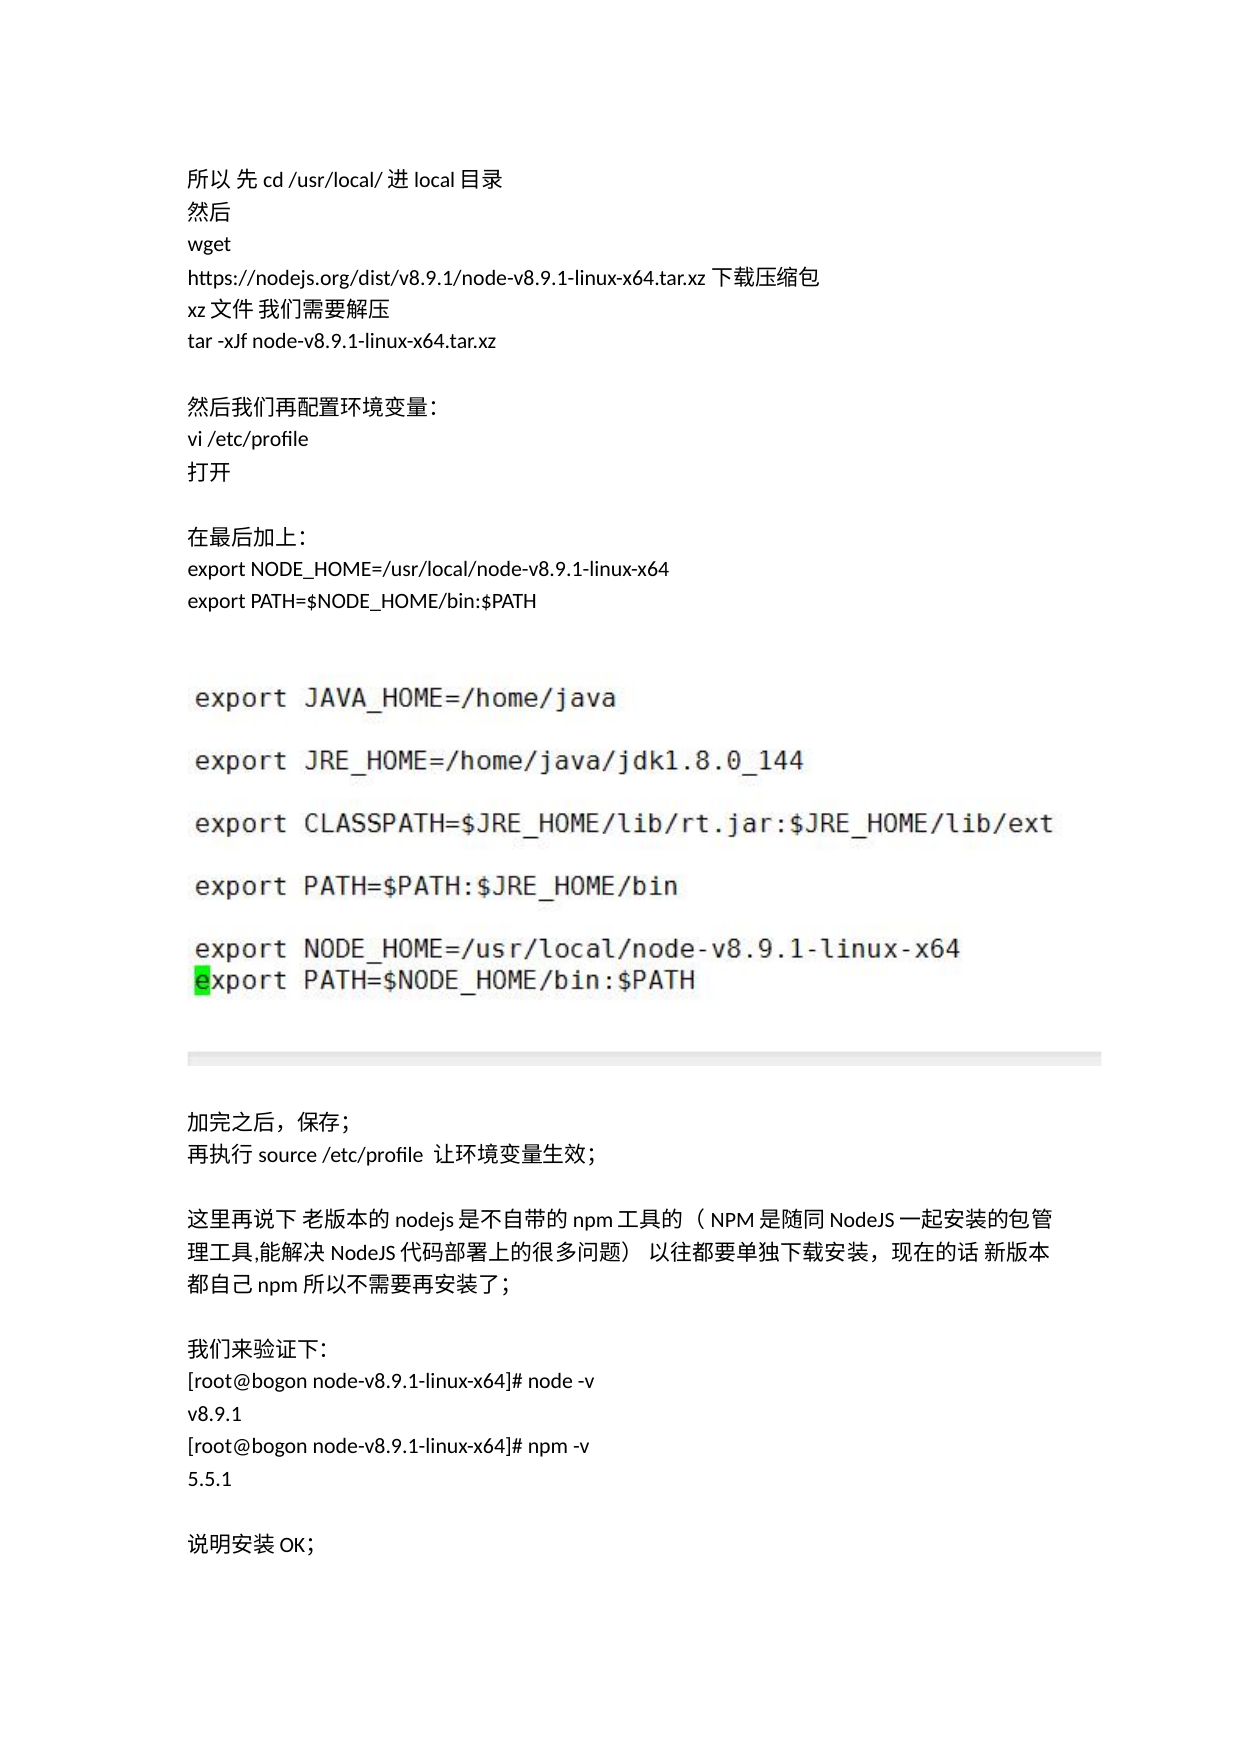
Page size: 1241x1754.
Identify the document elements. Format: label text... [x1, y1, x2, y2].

text export PATH=$NODE_HOME/bin:$PATH [187, 584, 1053, 617]
text https://nodejs.org/dist/v8.9.1/node-v8.9.1-linux-x64.tar.xz 下载压缩包 [187, 259, 1053, 292]
text 打开 [187, 454, 1053, 487]
text v8.9.1 [187, 1397, 1053, 1429]
text 在最后加上： [187, 519, 1053, 552]
text 加完之后，保存； [187, 1104, 1053, 1137]
text vi /etc/profile [187, 422, 1053, 454]
text 然后我们再配置环境变量： [187, 389, 1053, 422]
text wget [187, 227, 1053, 259]
text 我们来验证下： [187, 1332, 1053, 1364]
text [root@bogon node-v8.9.1-linux-x64]# node -v [187, 1364, 1053, 1397]
text 5.5.1 [187, 1462, 1053, 1494]
text export NODE_HOME=/usr/local/node-v8.9.1-linux-x64 [187, 552, 1053, 584]
text xz文件 我们需要解压 [187, 292, 1053, 324]
text tar -xJf node-v8.9.1-linux-x64.tar.xz [187, 324, 1053, 357]
text [root@bogon node-v8.9.1-linux-x64]# npm -v [187, 1429, 1053, 1462]
text 所以 先 cd /usr/local/ 进local目录 [187, 162, 1053, 194]
text 这里再说下 老版本的nodejs是不自带的npm工具的（ NPM是随同NodeJS一起安装的包管理工具,能解决NodeJS代码部署上的很多问题） 以往都要单独下载安装，现在的话 新版本都自己npm 所以不需要再安装了； [187, 1202, 1053, 1299]
text 再执行 source /etc/profile 让环境变量生效； [187, 1137, 1053, 1169]
text 说明安装OK； [187, 1527, 1053, 1559]
text 然后 [187, 194, 1053, 227]
picture [187, 649, 1102, 1066]
